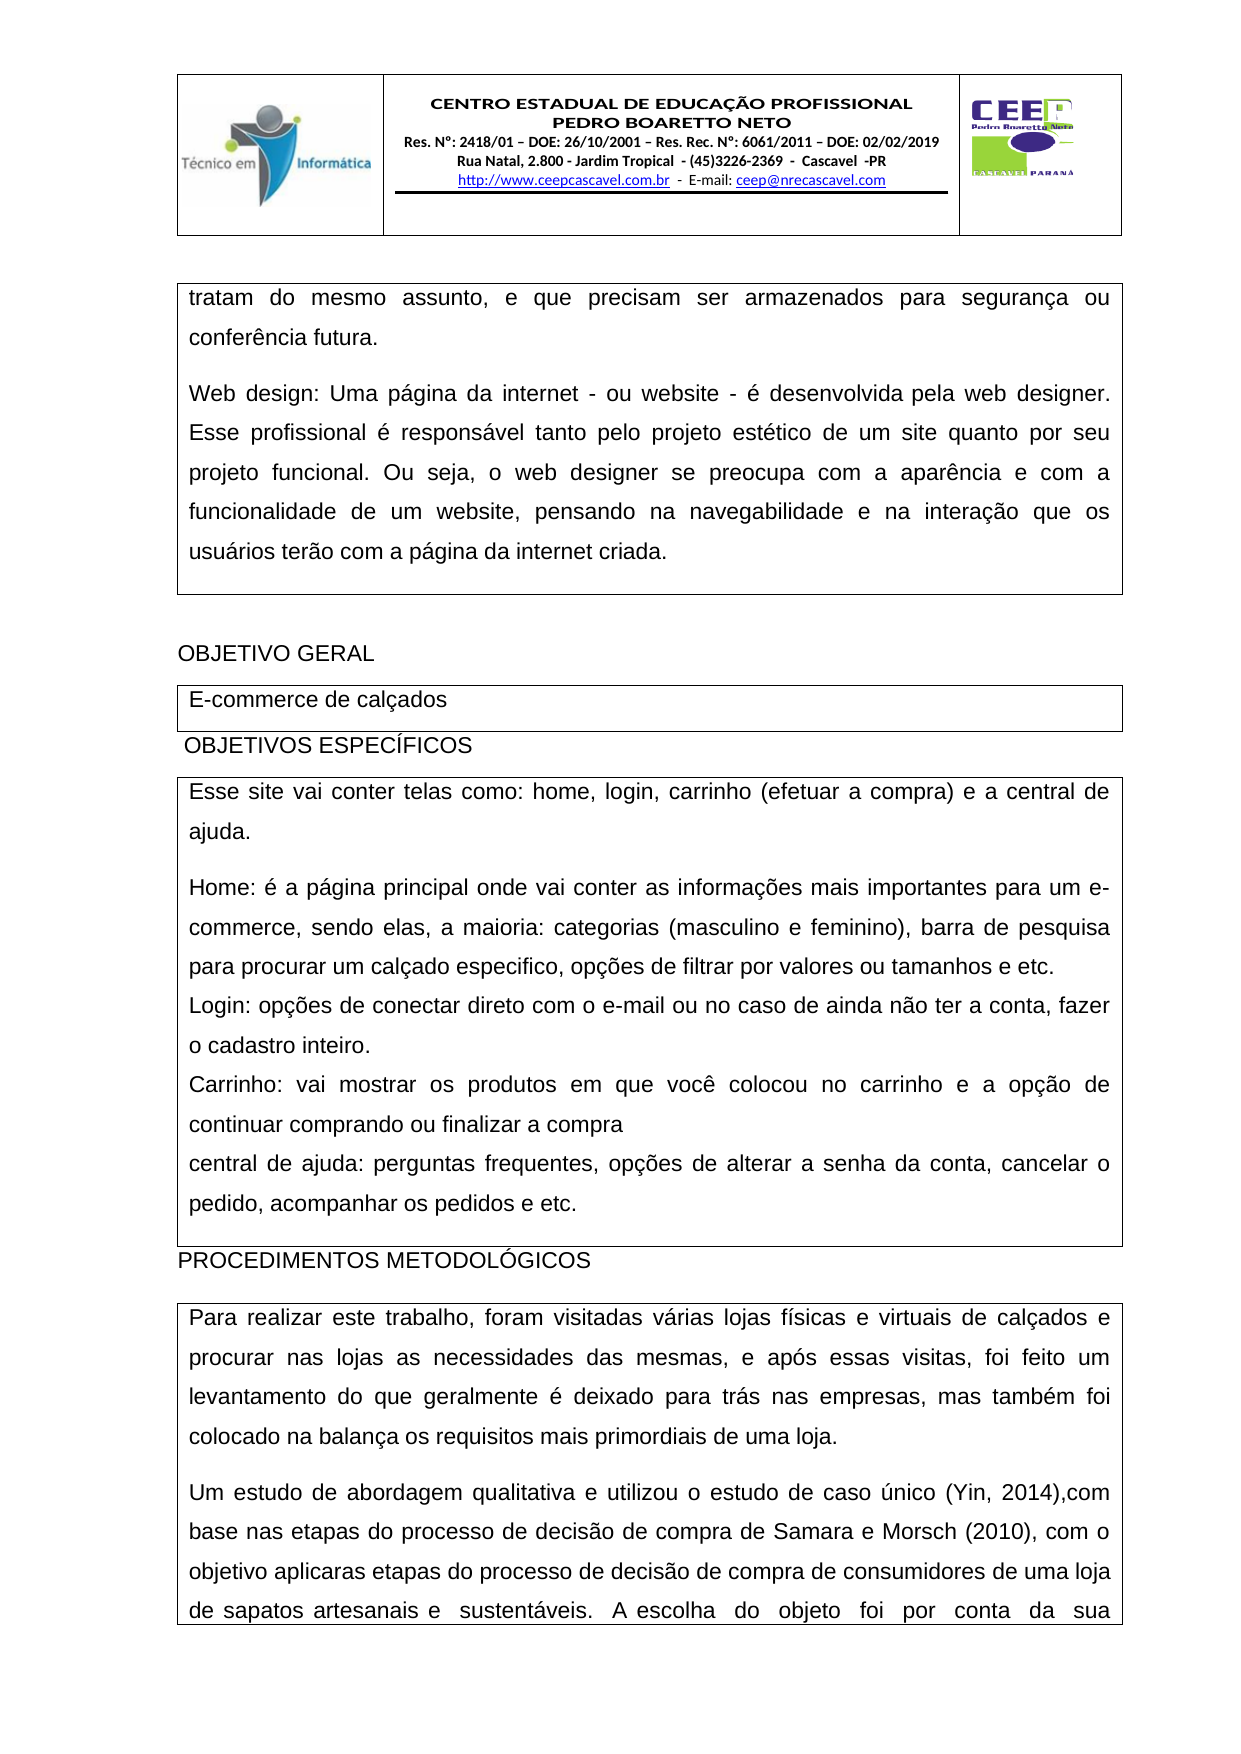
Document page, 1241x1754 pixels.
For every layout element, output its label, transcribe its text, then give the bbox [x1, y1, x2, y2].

table_header Esse site vai conter telas como: home, login, carrinho (efetuar a compra) e a central de ajuda. Home: é a página principal onde vai conter as informações mais importantes para um e-commerce, sendo elas, a maioria: categorias (masculino e feminino), barra de pesquisa para procurar um calçado especifico, opções de filtrar por valores ou tamanhos e etc. Login: opções de conectar direto com o e-mail ou no caso de ainda não ter a conta, fazer o cadastro inteiro. Carrinho: vai mostrar os produtos em que você colocou no carrinho e a opção de continuar comprando ou finalizar a compra central de ajuda: perguntas frequentes, opções de alterar a senha da conta, cancelar o pedido, acompanhar os pedidos e etc. [178, 778, 1122, 1246]
picture [181, 104, 371, 207]
text PROCEDIMENTOS METODOLÓGICOS [177, 1247, 1122, 1273]
table_header E-commerce de calçados [178, 686, 1122, 731]
text OBJETIVOS ESPECÍFICOS [177, 732, 1122, 758]
text OBJETIVO GERAL [177, 640, 1122, 666]
